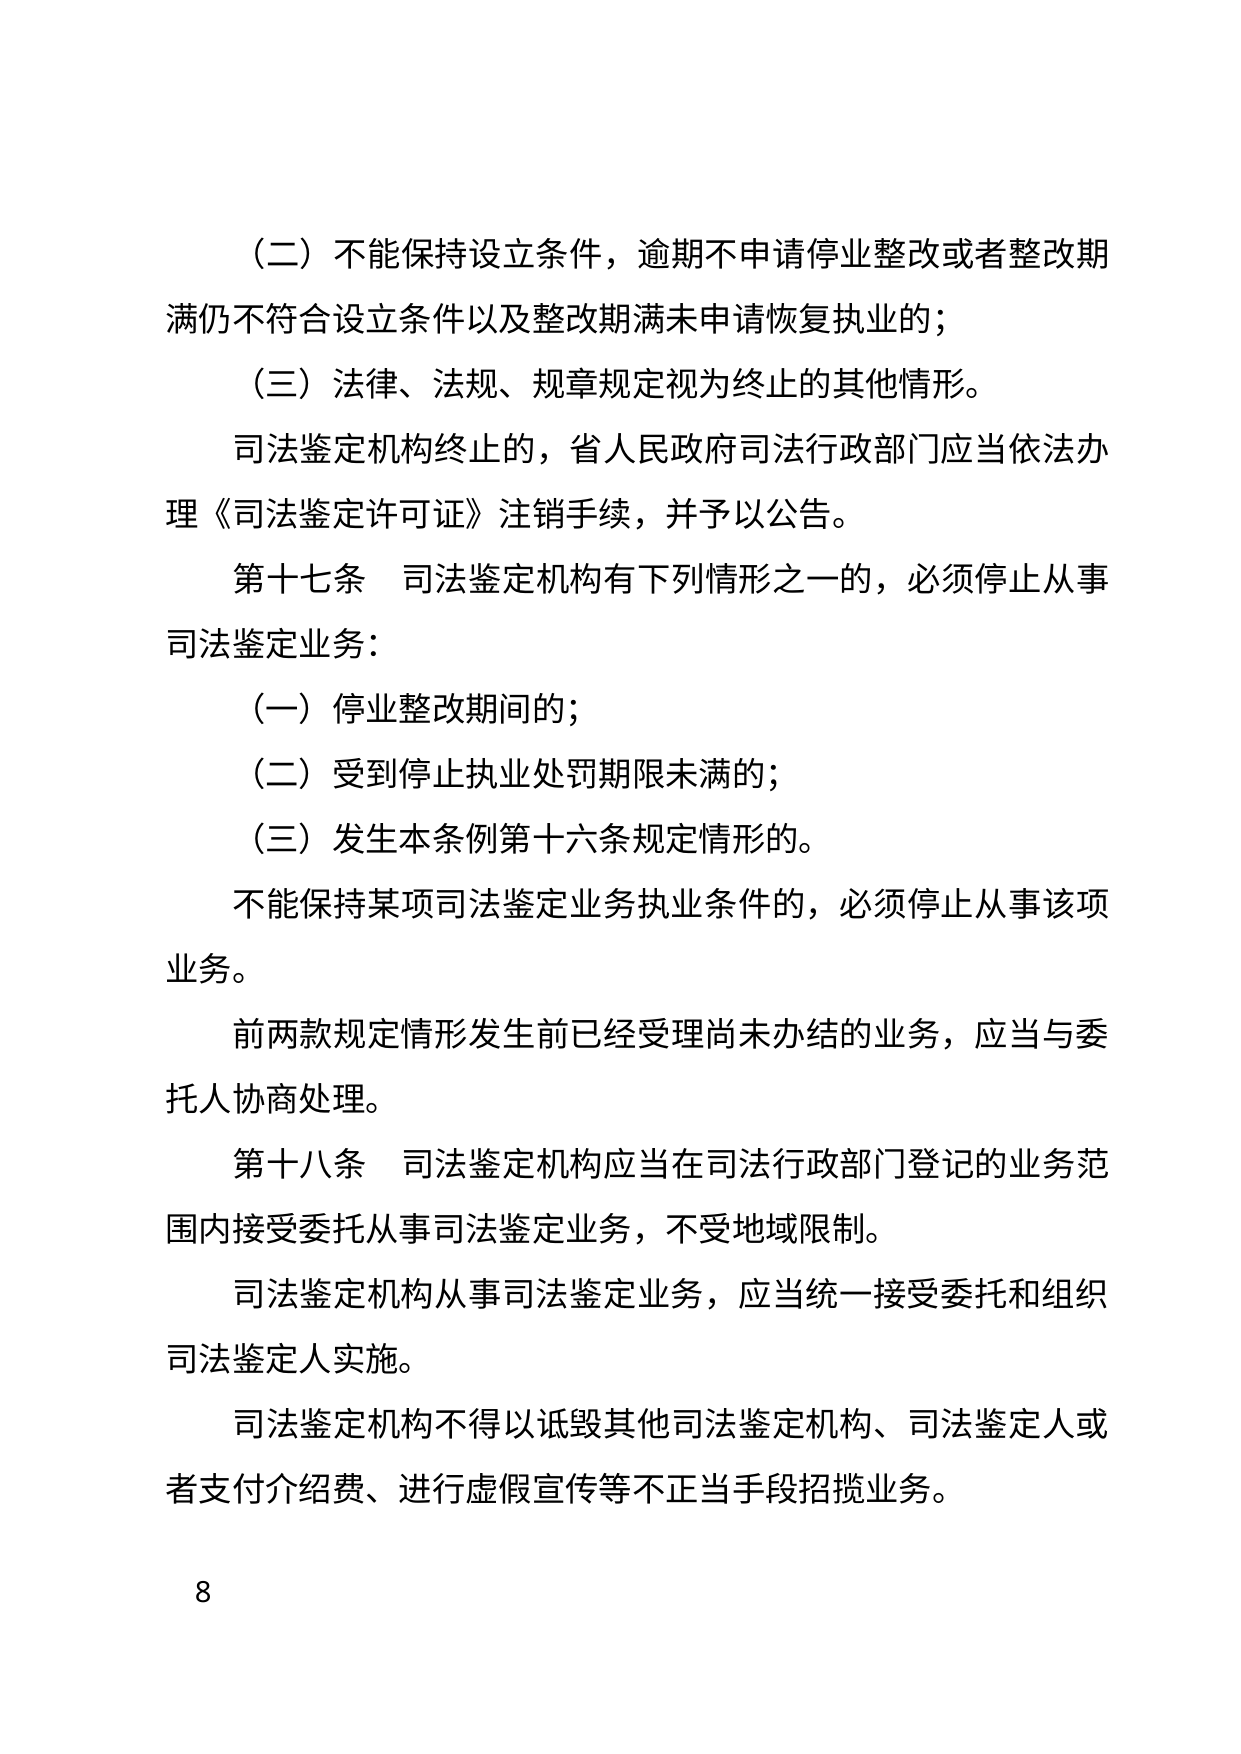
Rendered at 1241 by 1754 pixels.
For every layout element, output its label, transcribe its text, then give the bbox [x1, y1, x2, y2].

text （三）发生本条例第十六条规定情形的。 [165, 804, 1110, 869]
text 不能保持某项司法鉴定业务执业条件的，必须停止从事该项业务。 [165, 869, 1110, 999]
text 司法鉴定机构不得以诋毁其他司法鉴定机构、司法鉴定人或者支付介绍费、进行虚假宣传等不正当手段招揽业务。 [165, 1389, 1110, 1519]
text （二）受到停止执业处罚期限未满的； [165, 739, 1110, 804]
text 司法鉴定机构终止的，省人民政府司法行政部门应当依法办理《司法鉴定许可证》注销手续，并予以公告。 [165, 414, 1110, 544]
text 司法鉴定机构从事司法鉴定业务，应当统一接受委托和组织司法鉴定人实施。 [165, 1259, 1110, 1389]
text 第十八条 司法鉴定机构应当在司法行政部门登记的业务范围内接受委托从事司法鉴定业务，不受地域限制。 [165, 1129, 1110, 1259]
text （二）不能保持设立条件，逾期不申请停业整改或者整改期满仍不符合设立条件以及整改期满未申请恢复执业的； [165, 219, 1110, 349]
text （三）法律、法规、规章规定视为终止的其他情形。 [165, 349, 1110, 414]
text 前两款规定情形发生前已经受理尚未办结的业务，应当与委托人协商处理。 [165, 999, 1110, 1129]
text （一）停业整改期间的； [165, 674, 1110, 739]
text 第十七条 司法鉴定机构有下列情形之一的，必须停止从事司法鉴定业务： [165, 544, 1110, 674]
